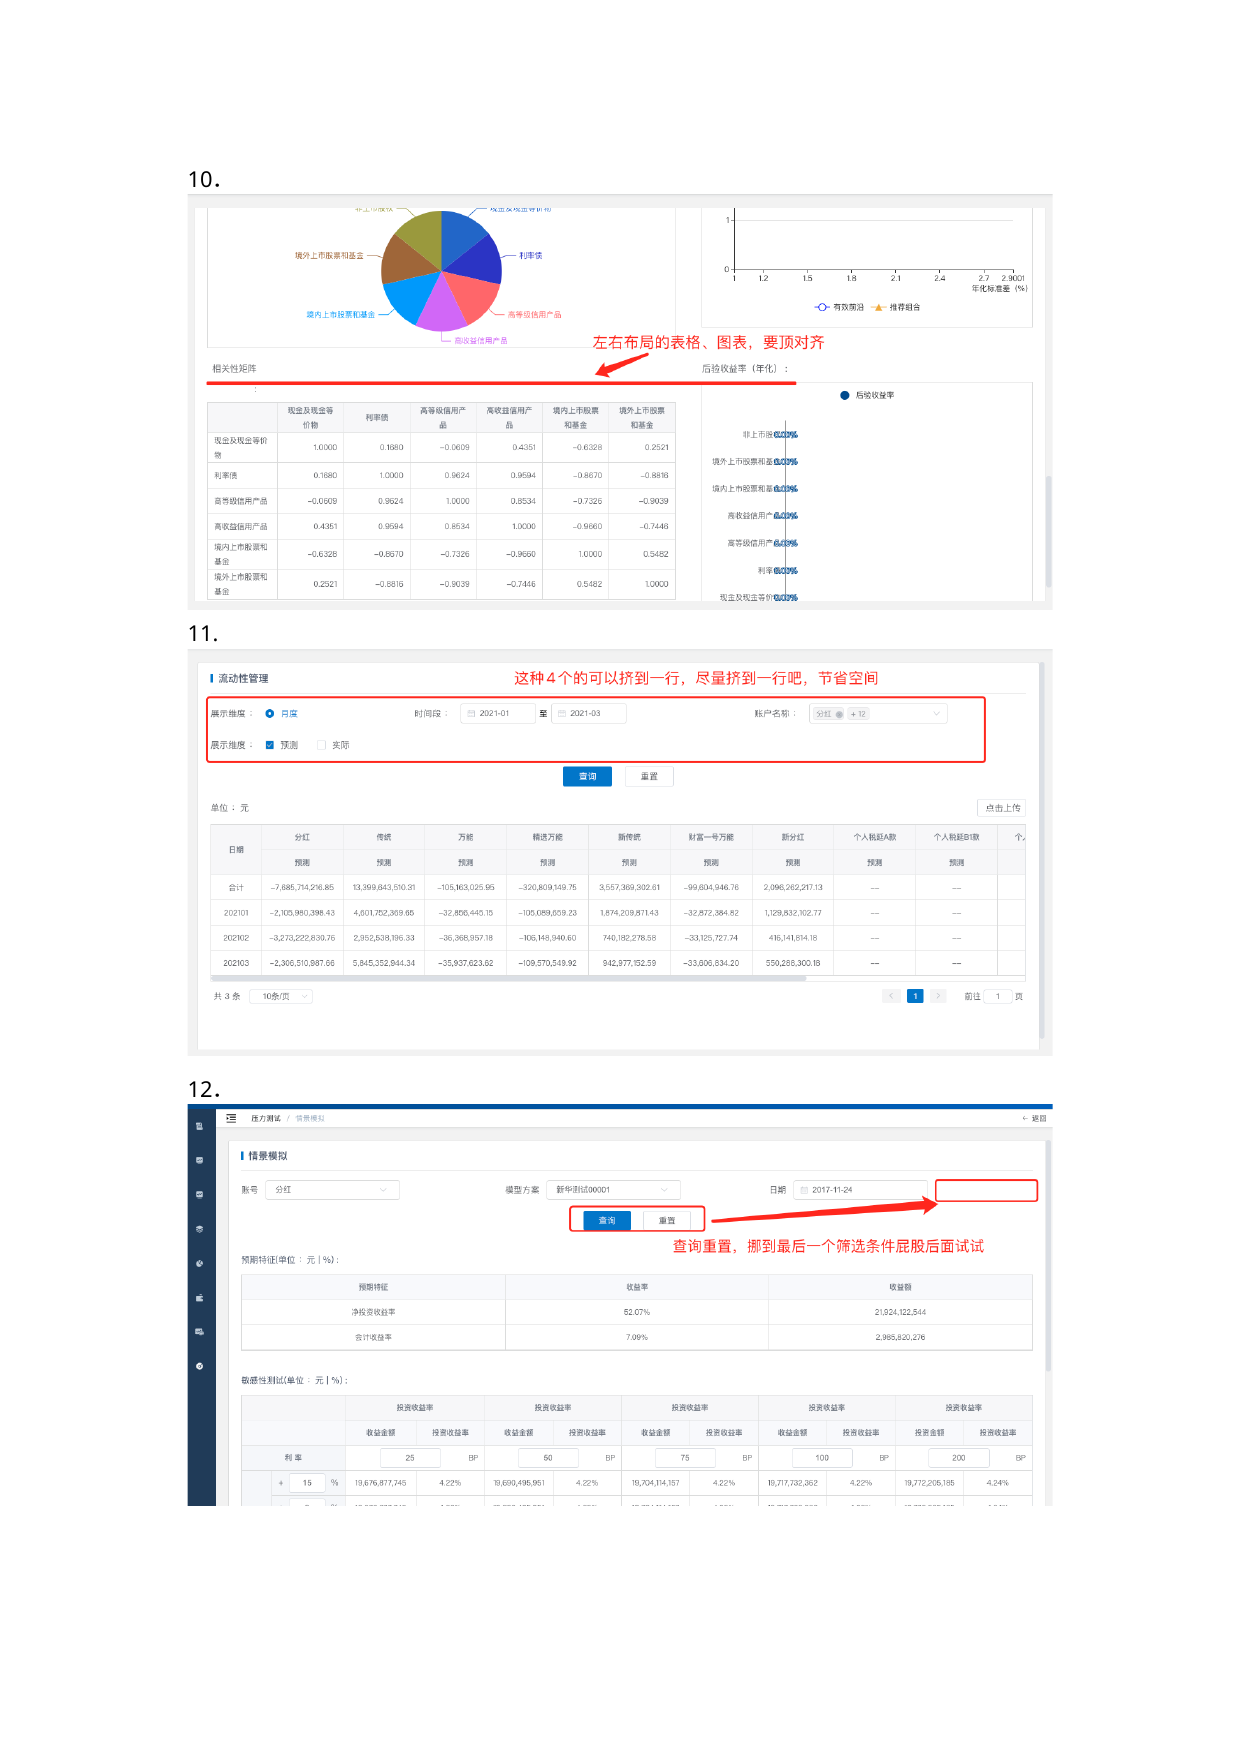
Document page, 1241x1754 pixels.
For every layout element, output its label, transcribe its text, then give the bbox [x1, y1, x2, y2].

text 11. [187, 617, 1053, 649]
picture [187, 194, 1053, 610]
text 12． [187, 1072, 1053, 1104]
picture [187, 649, 1053, 1056]
text 10． [187, 162, 1053, 194]
picture [187, 1104, 1053, 1506]
